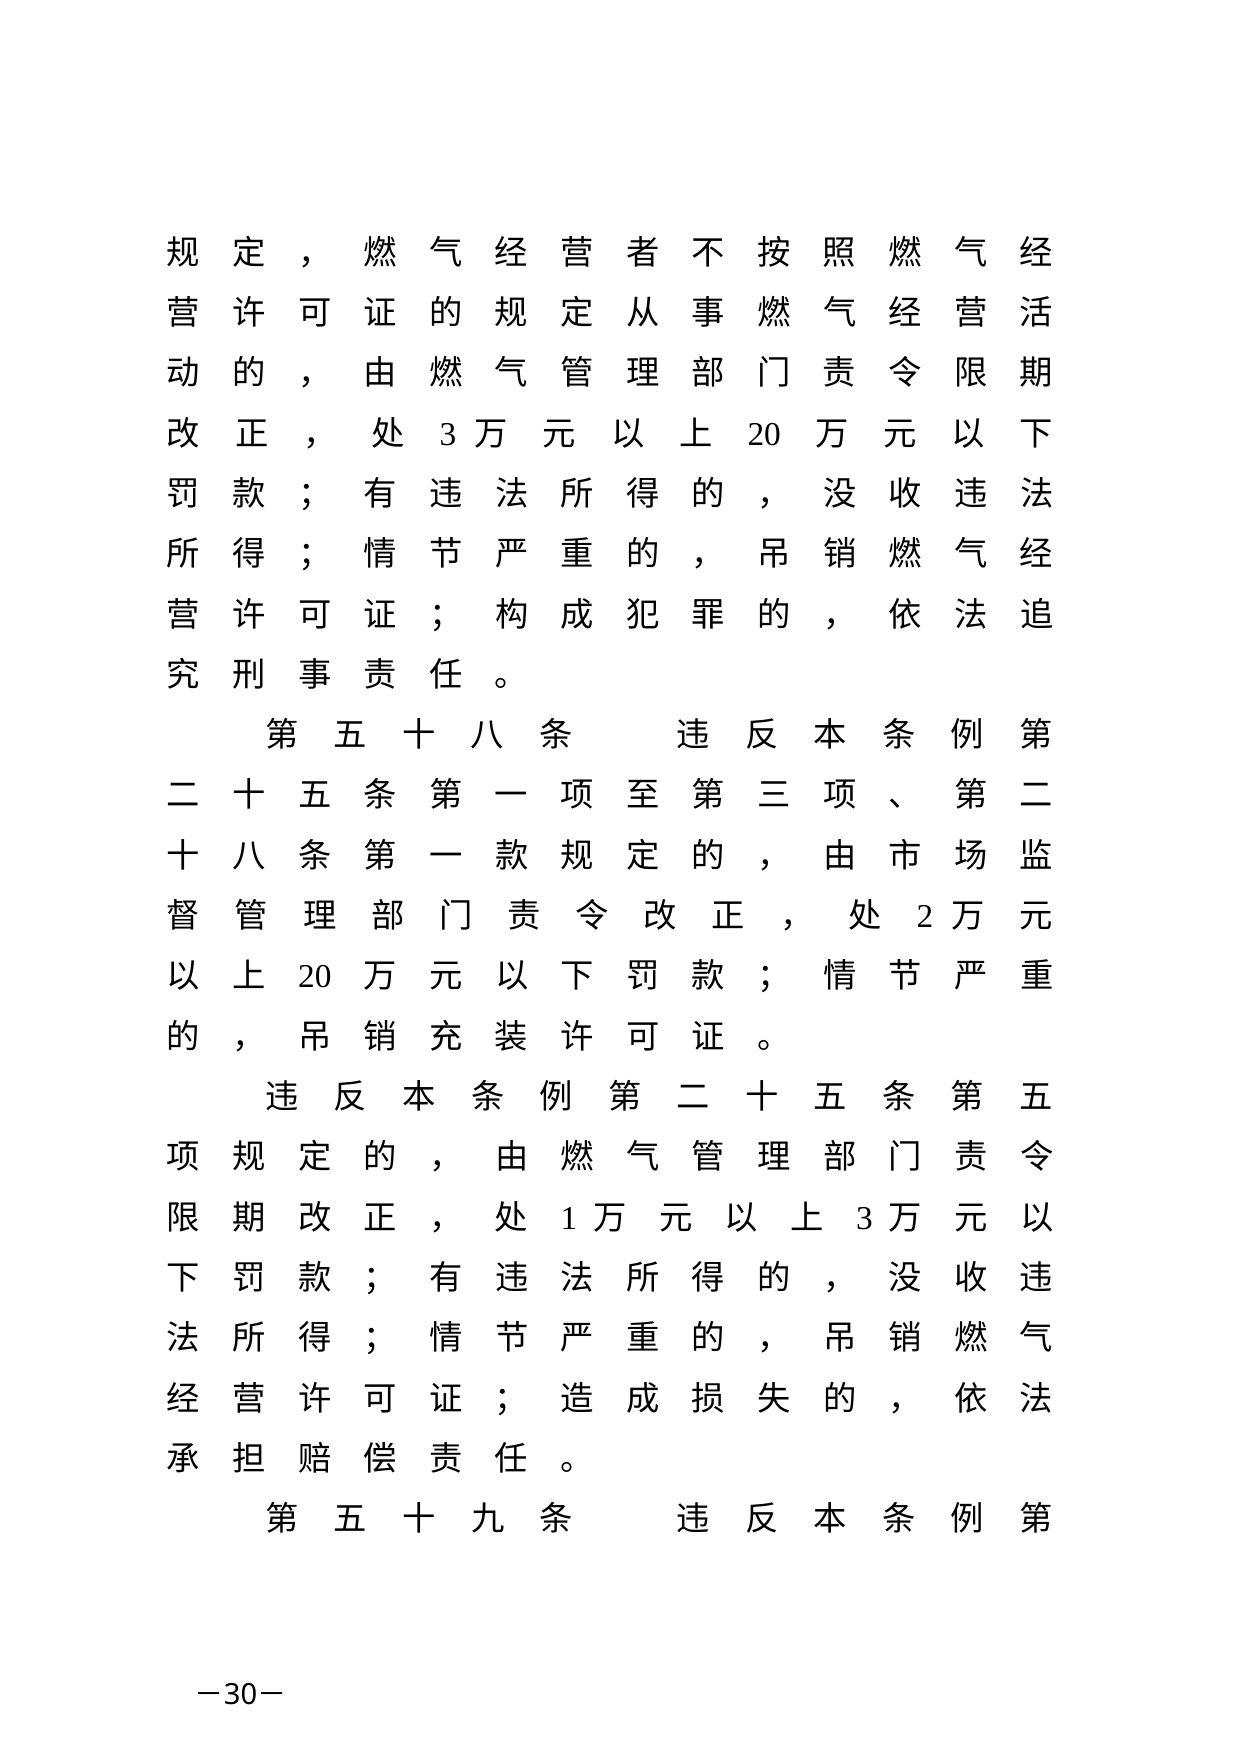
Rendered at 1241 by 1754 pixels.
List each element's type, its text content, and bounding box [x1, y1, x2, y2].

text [167, 219, 1085, 702]
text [167, 1486, 1085, 1546]
text 第五十八条 违反本条例第二十五条第一项至第三项、第二十八条第一款规定的，由市场监督管理部门责令改正，处2万元以上20万元以下罚款；情节严重的，吊销充装许可证。 [167, 702, 1085, 1064]
text 违反本条例第二十五条第五项规定的，由燃气管理部门责令限期改正，处1万元以上3万元以下罚款；有违法所得的，没收违法所得；情节严重的，吊销燃气经营许可证；造成损失的，依法承担赔偿责任。 [167, 1064, 1085, 1486]
